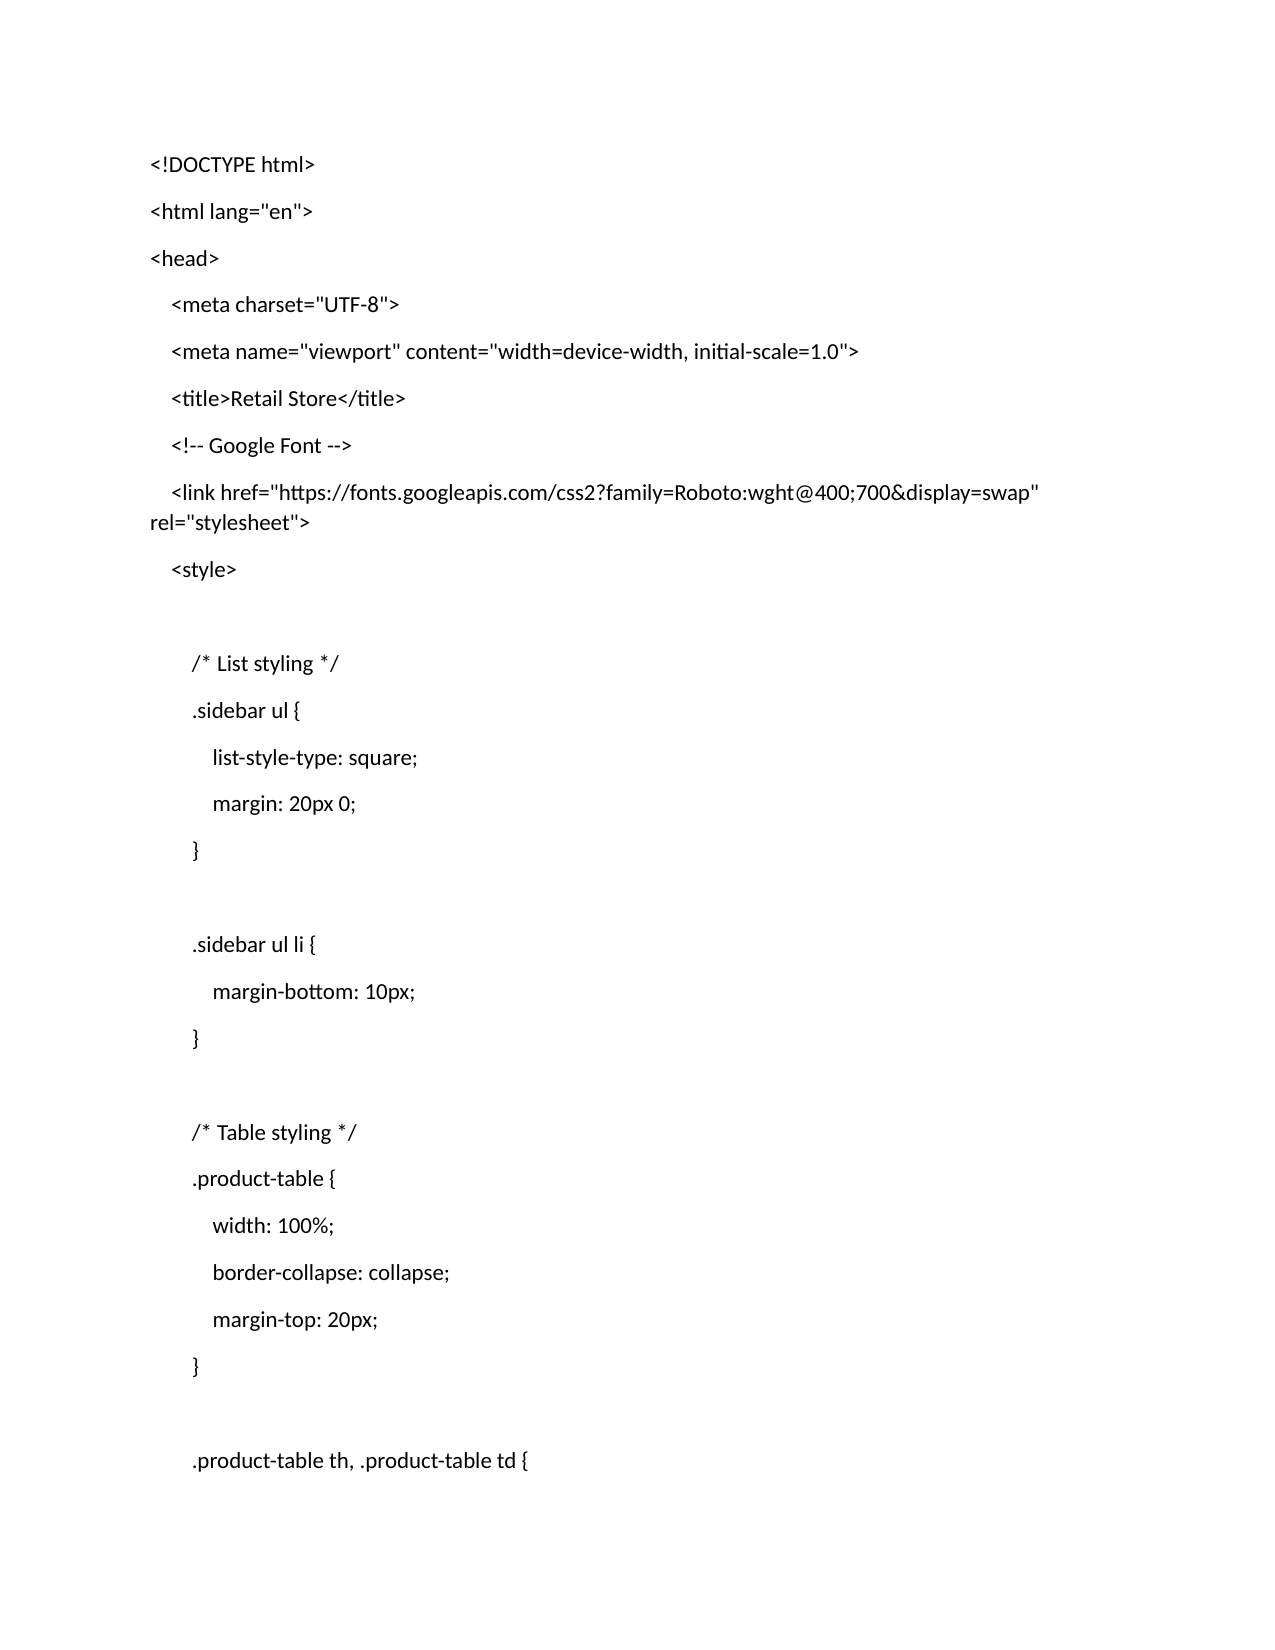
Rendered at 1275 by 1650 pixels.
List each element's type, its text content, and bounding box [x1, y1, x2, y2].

text width: 100%; [150, 1211, 1125, 1239]
text margin-bottom: 10px; [150, 977, 1125, 1005]
text <title>Retail Store</title> [150, 384, 1125, 412]
text } [150, 1352, 1125, 1380]
text <!DOCTYPE html> [150, 150, 1125, 178]
text .product-table { [150, 1164, 1125, 1193]
text .product-table th, .product-table td { [150, 1446, 1125, 1474]
text /* Table styling */ [150, 1118, 1125, 1146]
text <meta name="viewport" content="width=device-width, initial-scale=1.0"> [150, 337, 1125, 366]
text } [150, 1024, 1125, 1052]
text margin-top: 20px; [150, 1305, 1125, 1333]
text margin: 20px 0; [150, 789, 1125, 818]
text border-collapse: collapse; [150, 1258, 1125, 1286]
text } [150, 836, 1125, 864]
text /* List styling */ [150, 649, 1125, 677]
text .sidebar ul li { [150, 930, 1125, 958]
text <head> [150, 244, 1125, 272]
text <html lang="en"> [150, 197, 1125, 225]
text .sidebar ul { [150, 696, 1125, 724]
text list-style-type: square; [150, 743, 1125, 771]
text <style> [150, 555, 1125, 583]
text <link href="https://fonts.googleapis.com/css2?family=Roboto:wght@400;700&display=swap" rel="stylesheet"> [150, 478, 1125, 536]
text <!-- Google Font --> [150, 431, 1125, 459]
text <meta charset="UTF-8"> [150, 291, 1125, 319]
